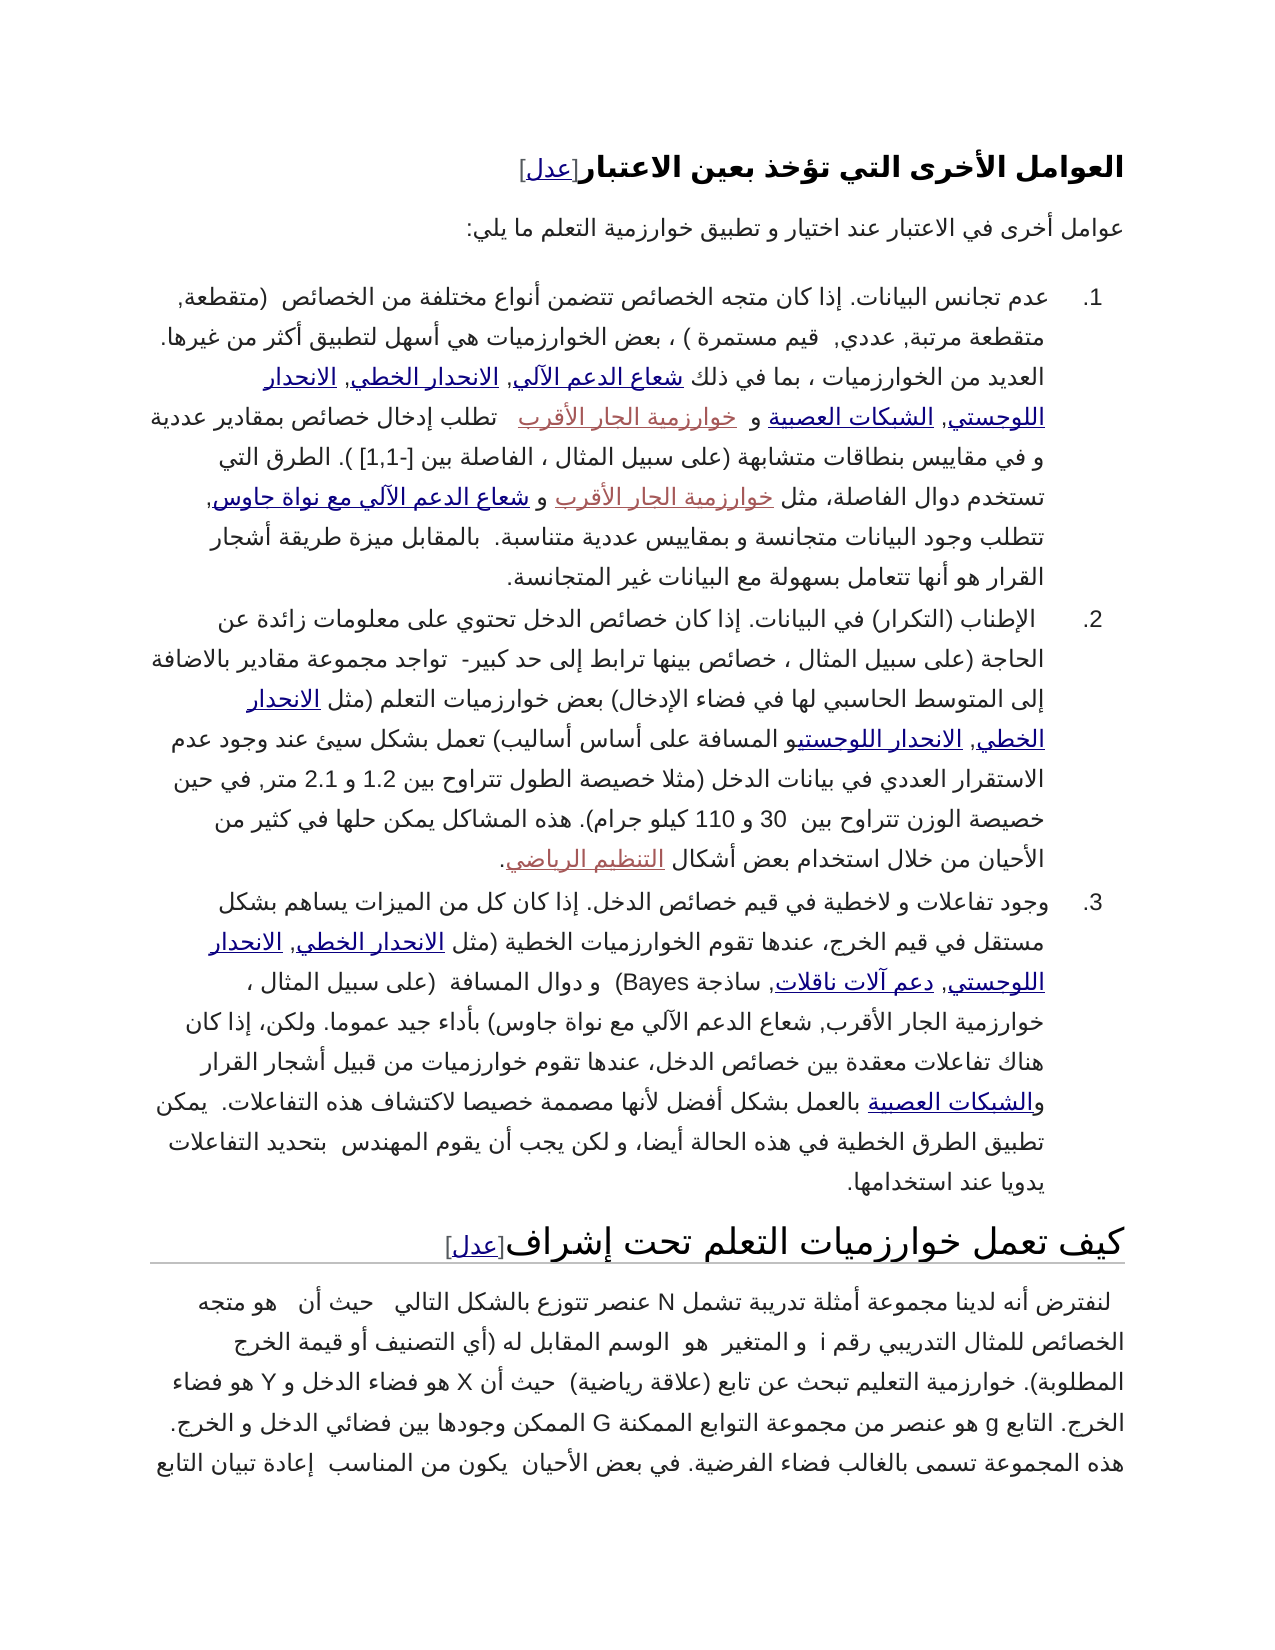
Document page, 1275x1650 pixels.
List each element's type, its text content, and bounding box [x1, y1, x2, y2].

list الإطناب (التكرار) في البيانات. إذا كان خصائص الدخل تحتوي على معلومات زائدة عن الحاجة (على سبيل المثال ، خصائص بينها ترابط إلى حد كبير- تواجد مجموعة مقادير بالاضافة إلى المتوسط الحاسبي لها في فضاء الإدخال) بعض خوارزميات التعلم (مثل الانحدار الخطي, الانحدار اللوجستيو المسافة على أساس أساليب) تعمل بشكل سيئ عند وجود عدم الاستقرار العددي في بيانات الدخل (مثلا خصيصة الطول تتراوح بين 1.2 و 2.1 متر, في حين خصيصة الوزن تتراوح بين 30 و 110 كيلو جرام). هذه المشاكل يمكن حلها في كثير من الأحيان من خلال استخدام بعض أشكال التنظيم الرياضي. [150, 593, 1082, 873]
subtitle كيف تعمل خوارزميات التعلم تحت إشراف[عدل] [150, 1220, 1125, 1262]
list وجود تفاعلات و لاخطية في قيم خصائص الدخل. إذا كان كل من الميزات يساهم بشكل مستقل في قيم الخرج، عندها تقوم الخوارزميات الخطية (مثل الانحدار الخطي, الانحدار اللوجستي, دعم آلات ناقلات, ساذجة Bayes) و دوال المسافة (على سبيل المثال ، خوارزمية الجار الأقرب, شعاع الدعم الآلي مع نواة جاوس) بأداء جيد عموما. ولكن، إذا كان هناك تفاعلات معقدة بين خصائص الدخل، عندها تقوم خوارزميات من قبيل أشجار القرار والشبكات العصبية بالعمل بشكل أفضل لأنها مصممة خصيصا لاكتشاف هذه التفاعلات. يمكن تطبيق الطرق الخطية في هذه الحالة أيضا، و لكن يجب أن يقوم المهندس بتحديد التفاعلات يدويا عند استخدامها. [150, 875, 1082, 1195]
list عدم تجانس البيانات. إذا كان متجه الخصائص تتضمن أنواع مختلفة من الخصائص (متقطعة, متقطعة مرتبة, عددي, قيم مستمرة ) ، بعض الخوارزميات هي أسهل لتطبيق أكثر من غيرها. العديد من الخوارزميات ، بما في ذلك شعاع الدعم الآلي, الانحدار الخطي, الانحدار اللوجستي, الشبكات العصبية و خوارزمية الجار الأقرب تطلب إدخال خصائص بمقادير عددية و في مقاييس بنطاقات متشابهة (على سبيل المثال ، الفاصلة بين [-1,1] ). الطرق التي تستخدم دوال الفاصلة، مثل خوارزمية الجار الأقرب و شعاع الدعم الآلي مع نواة جاوس, تتطلب وجود البيانات متجانسة و بمقاييس عددية متناسبة. بالمقابل ميزة طريقة أشجار القرار هو أنها تتعامل بسهولة مع البيانات غير المتجانسة. [150, 270, 1082, 590]
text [150, 1276, 1125, 1476]
text عوامل أخرى في الاعتبار عند اختيار و تطبيق خوارزمية التعلم ما يلي: [150, 201, 1125, 241]
subtitle العوامل الأخرى التي تؤخذ بعين الاعتبار[عدل] [150, 150, 1125, 183]
